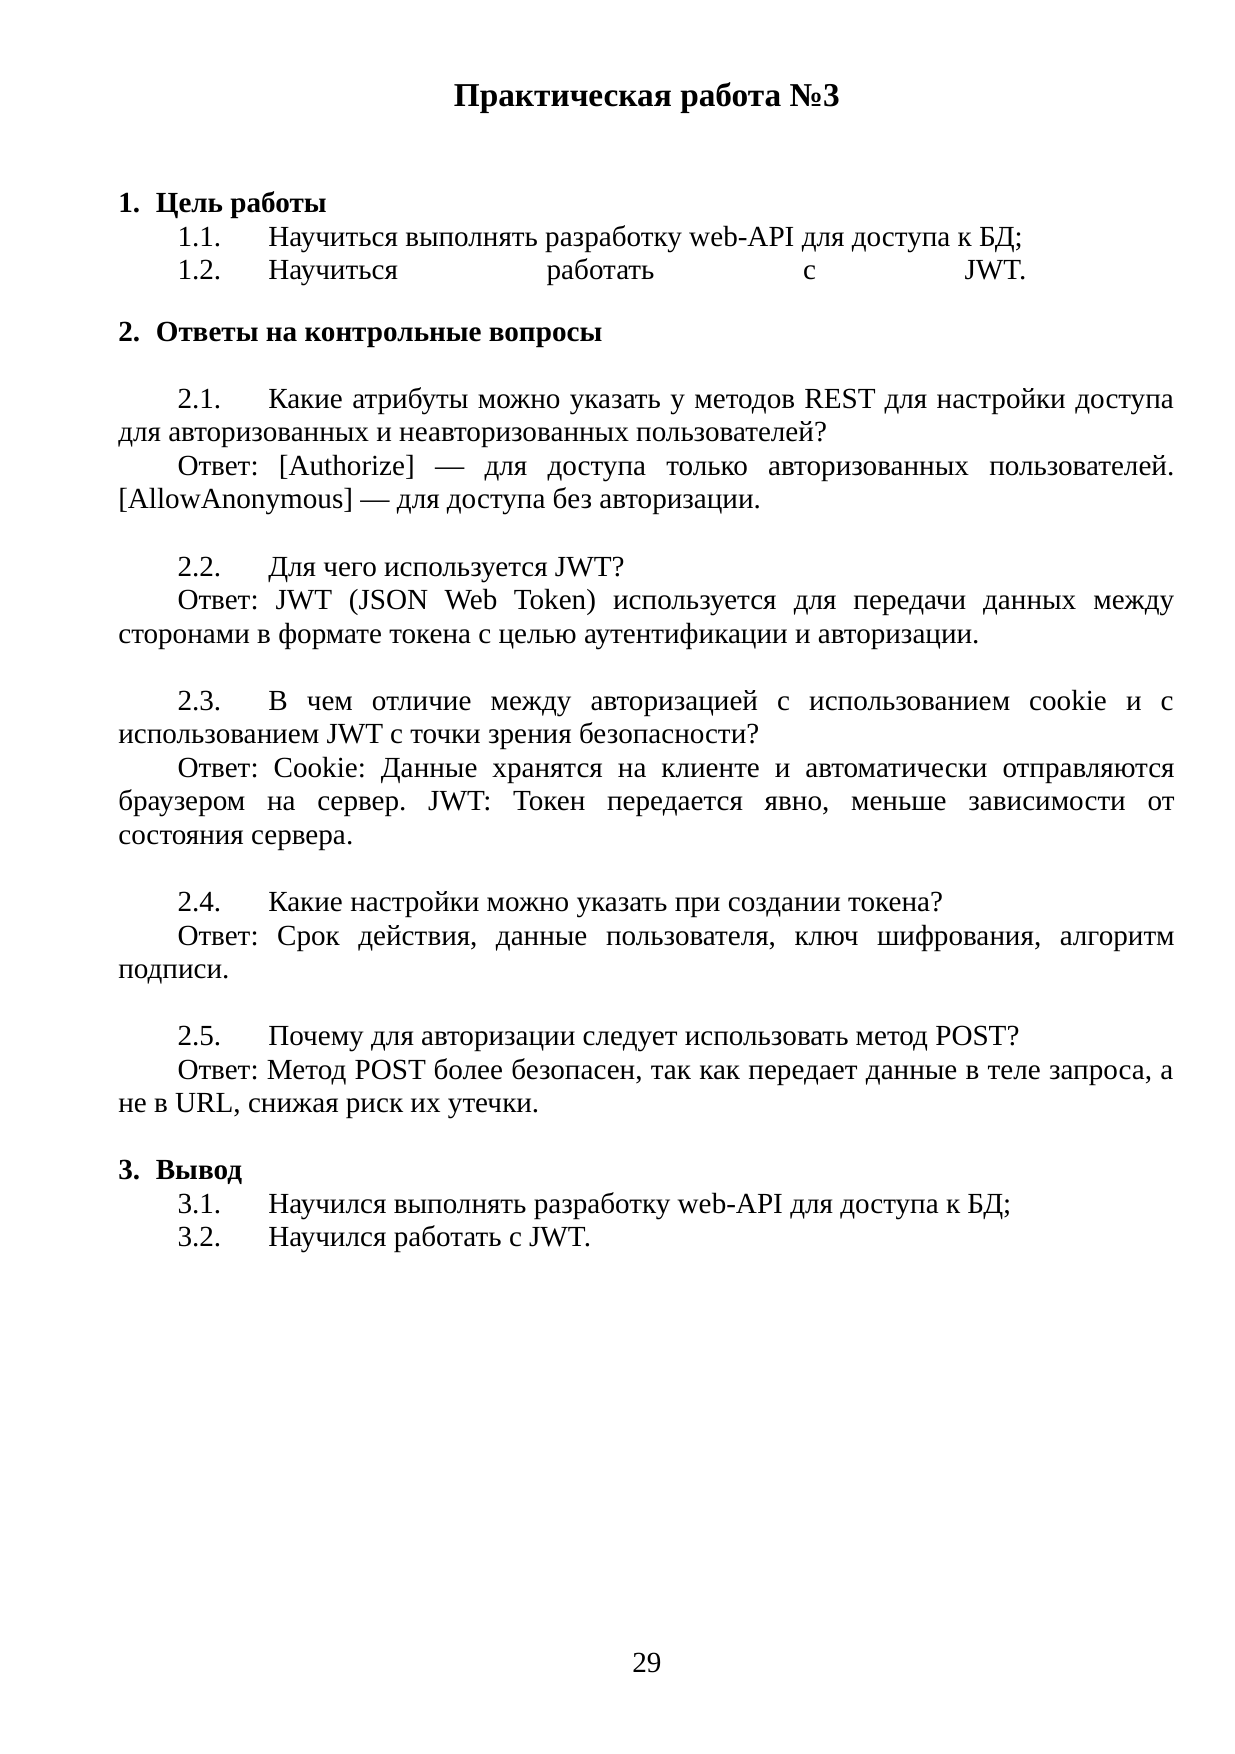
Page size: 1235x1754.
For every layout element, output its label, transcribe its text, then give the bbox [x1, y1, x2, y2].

text Ответ: Метод POST более безопасен, так как передает данные в теле запроса, а не в URL, снижая риск их утечки. [118, 1052, 1175, 1119]
list Какие настройки можно указать при создании токена? [118, 884, 1175, 918]
text Ответ: Cookie: Данные хранятся на клиенте и автоматически отправляются браузером на сервер. JWT: Токен передается явно, меньше зависимости от состояния сервера. [118, 750, 1175, 851]
list Почему для авторизации следует использовать метод POST? [118, 1018, 1175, 1052]
list В чем отличие между авторизацией с использованием cookie и с использованием JWT с точки зрения безопасности? [118, 683, 1175, 750]
list Научился работать с JWT. [118, 1219, 1175, 1253]
list Вывод [118, 1152, 1175, 1186]
subtitle Практическая работа №3 [118, 75, 1175, 113]
list Какие атрибуты можно указать у методов REST для настройки доступа для авторизованных и неавторизованных пользователей? [118, 381, 1175, 448]
text Ответ: [Authorize] — для доступа только авторизованных пользователей. [AllowAnonymous] — для доступа без авторизации. [118, 448, 1175, 515]
list Научиться выполнять разработку web-API для доступа к БД; [118, 219, 1175, 252]
list Научился выполнять разработку web-API для доступа к БД; [118, 1186, 1175, 1219]
list Цель работы [118, 185, 1175, 219]
text Ответ: JWT (JSON Web Token) используется для передачи данных между сторонами в формате токена с целью аутентификации и авторизации. [118, 582, 1175, 649]
list Научиться работать с JWT. [118, 252, 1175, 314]
list Для чего используется JWT? [118, 549, 1175, 582]
text Ответ: Срок действия, данные пользователя, ключ шифрования, алгоритм подписи. [118, 918, 1175, 985]
list Ответы на контрольные вопросы [118, 314, 1175, 347]
